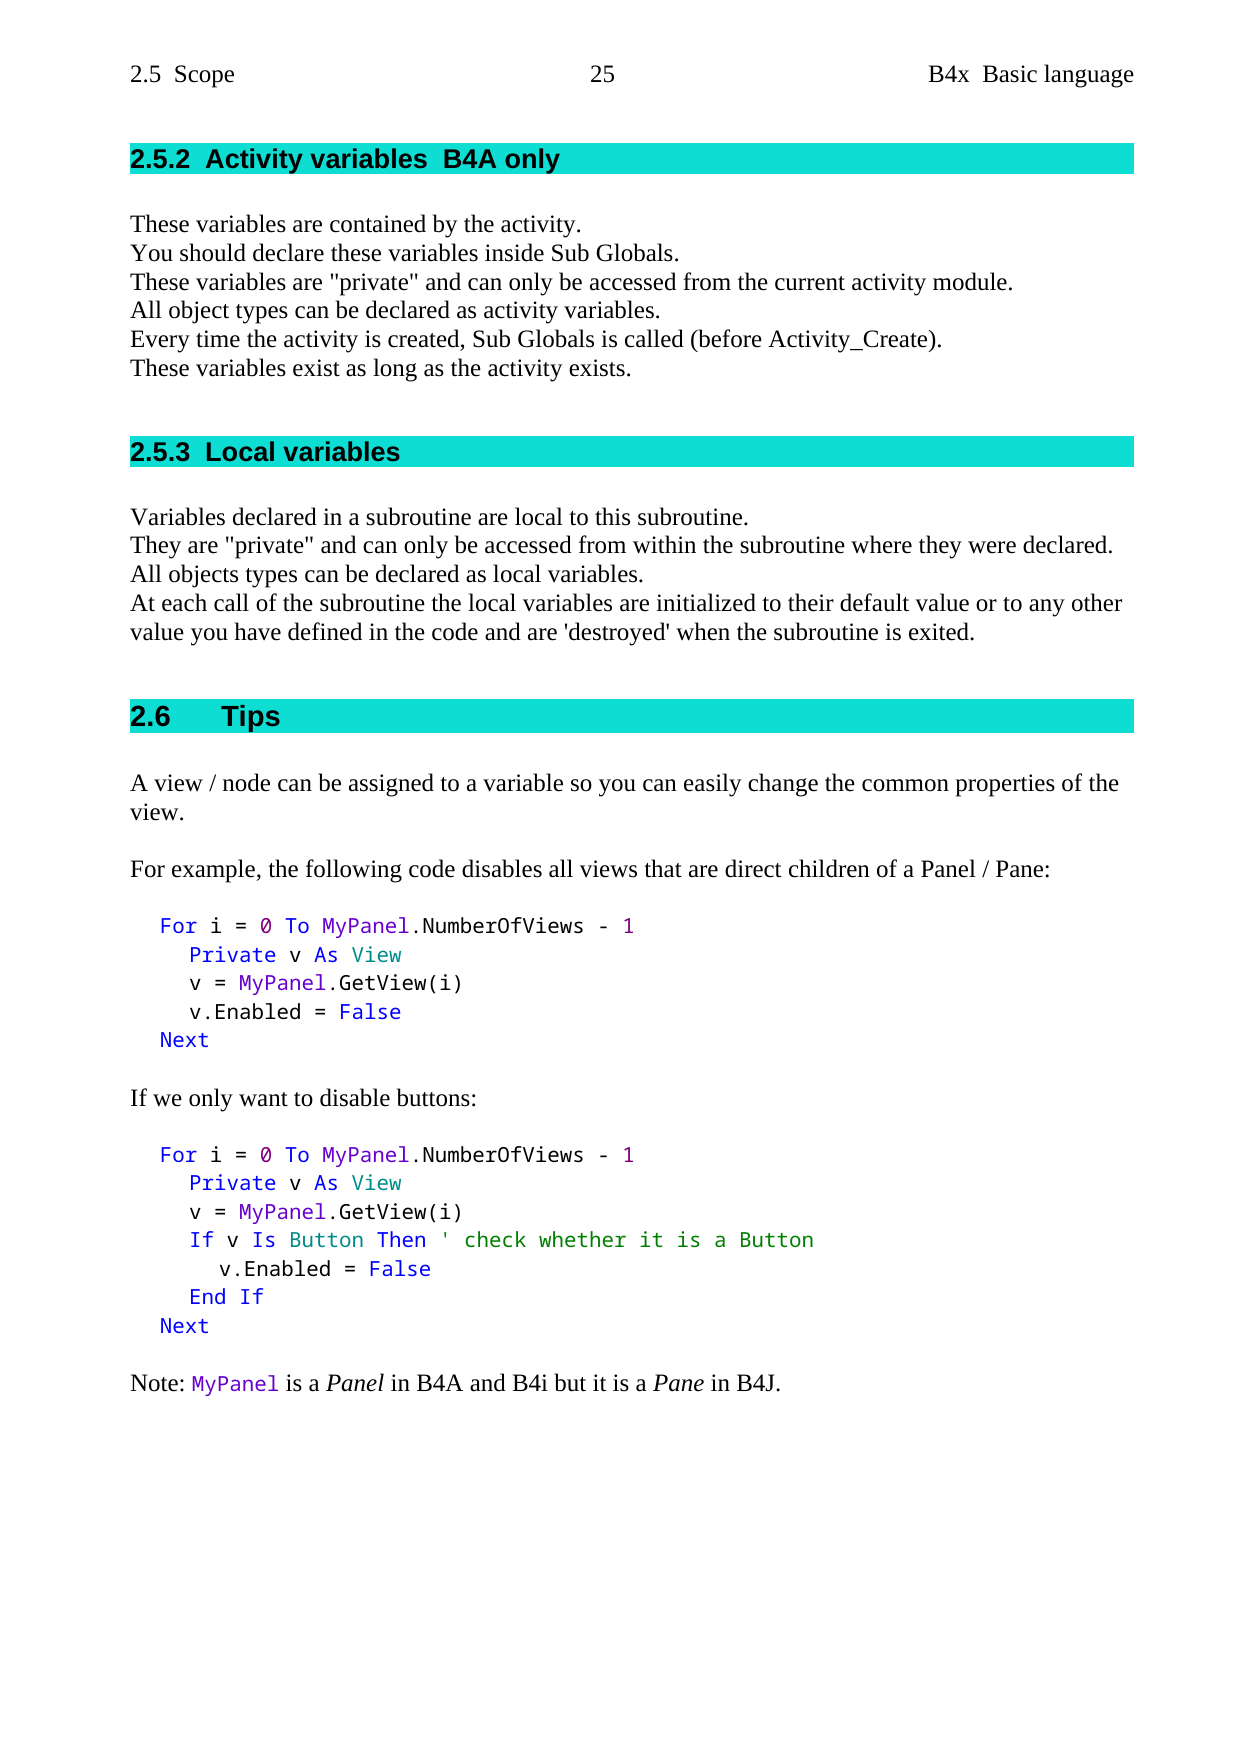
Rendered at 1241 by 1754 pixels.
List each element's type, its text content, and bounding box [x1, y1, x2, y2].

text These variables are contained by the activity. [130, 209, 1134, 238]
text Every time the activity is created, Sub Globals is called (before Activity_Create). [130, 324, 1134, 353]
text v.Enabled = False [130, 997, 1134, 1025]
text Next [130, 1311, 1134, 1339]
subtitle Tips [130, 699, 1134, 733]
text Private v As View [130, 940, 1134, 968]
text A view / node can be assigned to a variable so you can easily change the common properties of the view. [130, 768, 1134, 825]
text For example, the following code disables all views that are direct children of a Panel / Pane: [130, 854, 1134, 883]
text Private v As View [130, 1168, 1134, 1197]
text At each call of the subroutine the local variables are initialized to their default value or to any other value you have defined in the code and are 'destroyed' when the subroutine is exited. [130, 588, 1134, 646]
text They are "private" and can only be accessed from within the subroutine where they were declared. [130, 531, 1134, 559]
text You should declare these variables inside Sub Globals. [130, 238, 1134, 267]
text All object types can be declared as activity variables. [130, 296, 1134, 324]
text These variables exist as long as the activity exists. [130, 353, 1134, 382]
text All objects types can be declared as local variables. [130, 559, 1134, 588]
text If v Is Button Then ' check whether it is a Button [130, 1225, 1134, 1254]
subtitle Activity variables B4A only [130, 143, 1134, 174]
text Variables declared in a subroutine are local to this subroutine. [130, 502, 1134, 531]
text For i = 0 To MyPanel.NumberOfViews - 1 [130, 1140, 1134, 1168]
text v = MyPanel.GetView(i) [130, 968, 1134, 997]
text Next [130, 1025, 1134, 1054]
text End If [130, 1282, 1134, 1311]
subtitle Local variables [130, 436, 1134, 467]
text If we only want to disable buttons: [130, 1083, 1134, 1111]
text v.Enabled = False [130, 1254, 1134, 1282]
text For i = 0 To MyPanel.NumberOfViews - 1 [130, 912, 1134, 940]
text Note: MyPanel is a Panel in B4A and B4i but it is a Pane in B4J. [130, 1368, 1134, 1397]
text These variables are "private" and can only be accessed from the current activity module. [130, 267, 1134, 296]
text v = MyPanel.GetView(i) [130, 1197, 1134, 1225]
